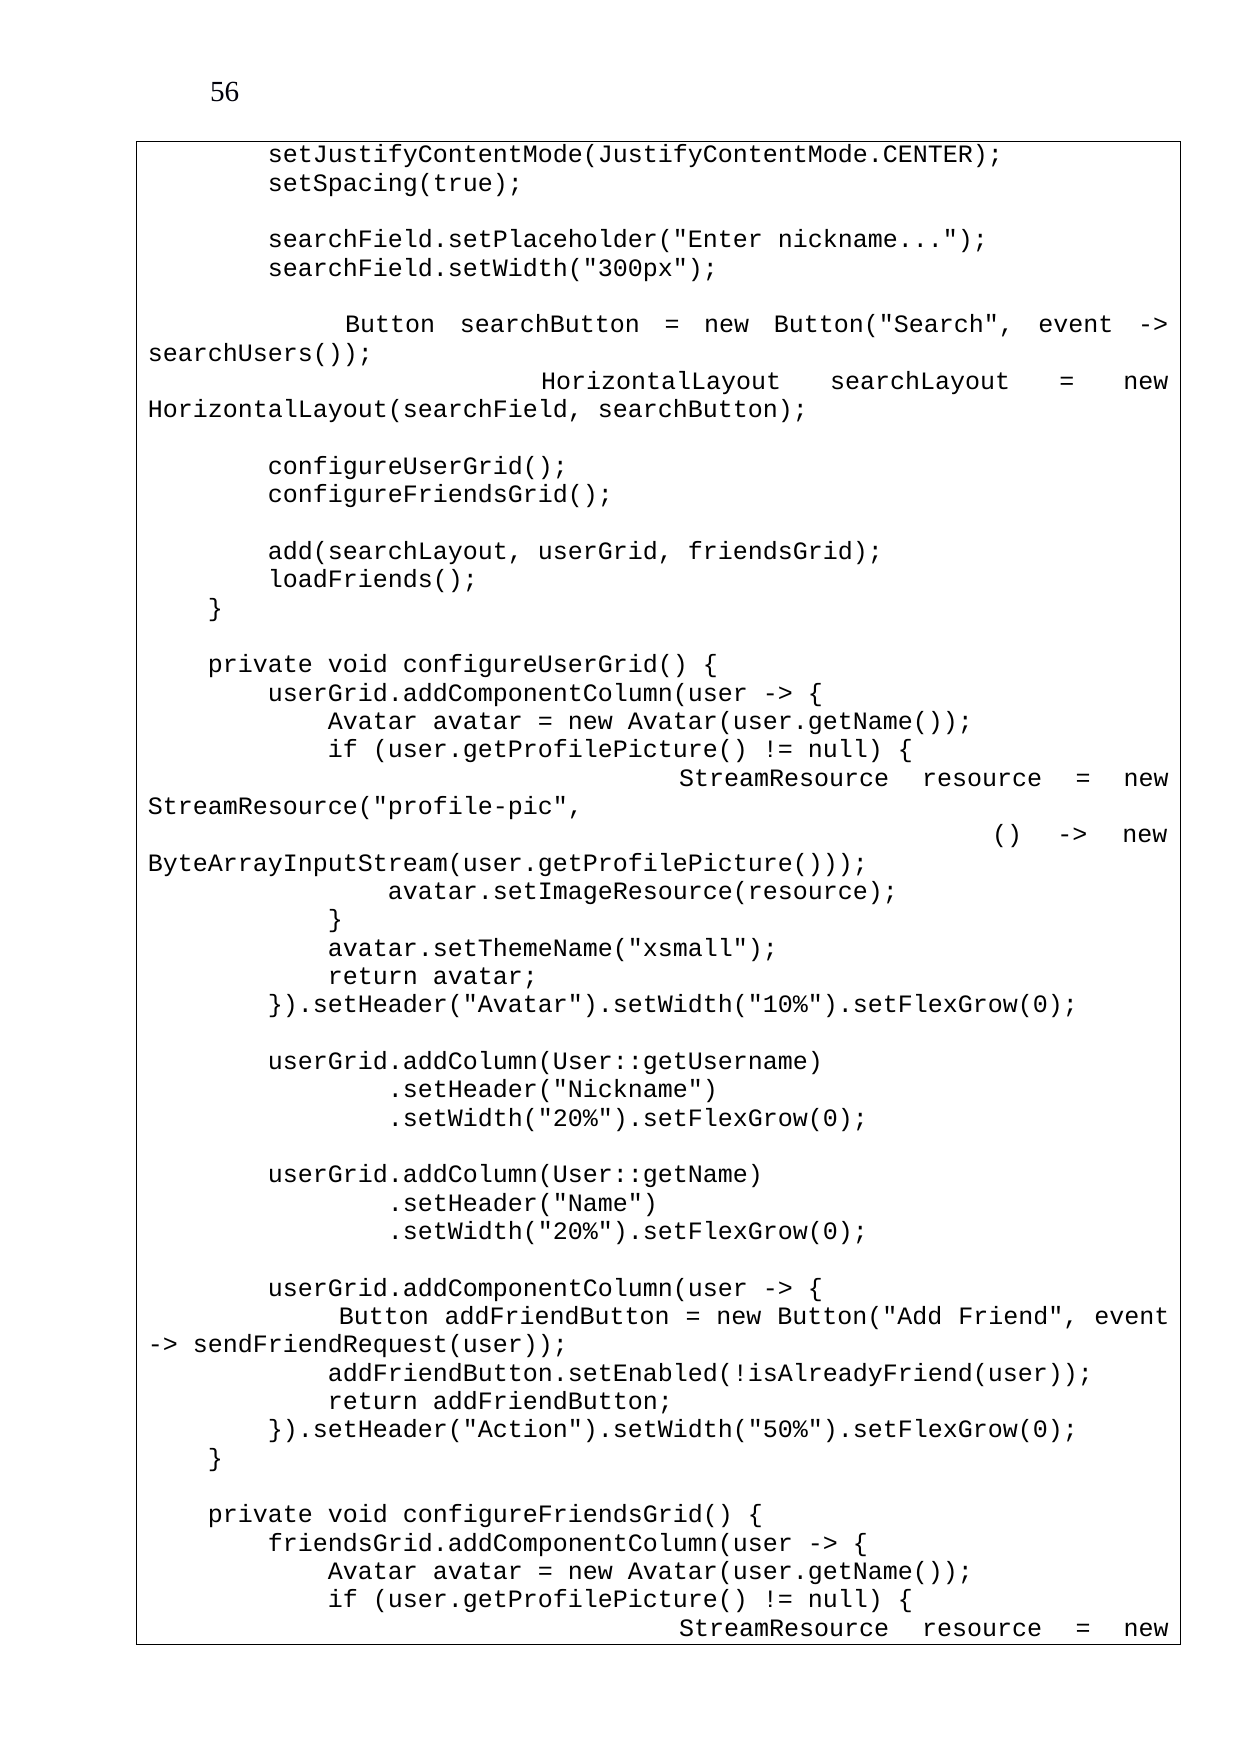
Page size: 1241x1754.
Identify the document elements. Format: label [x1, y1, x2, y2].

table_header [137, 142, 1180, 1644]
